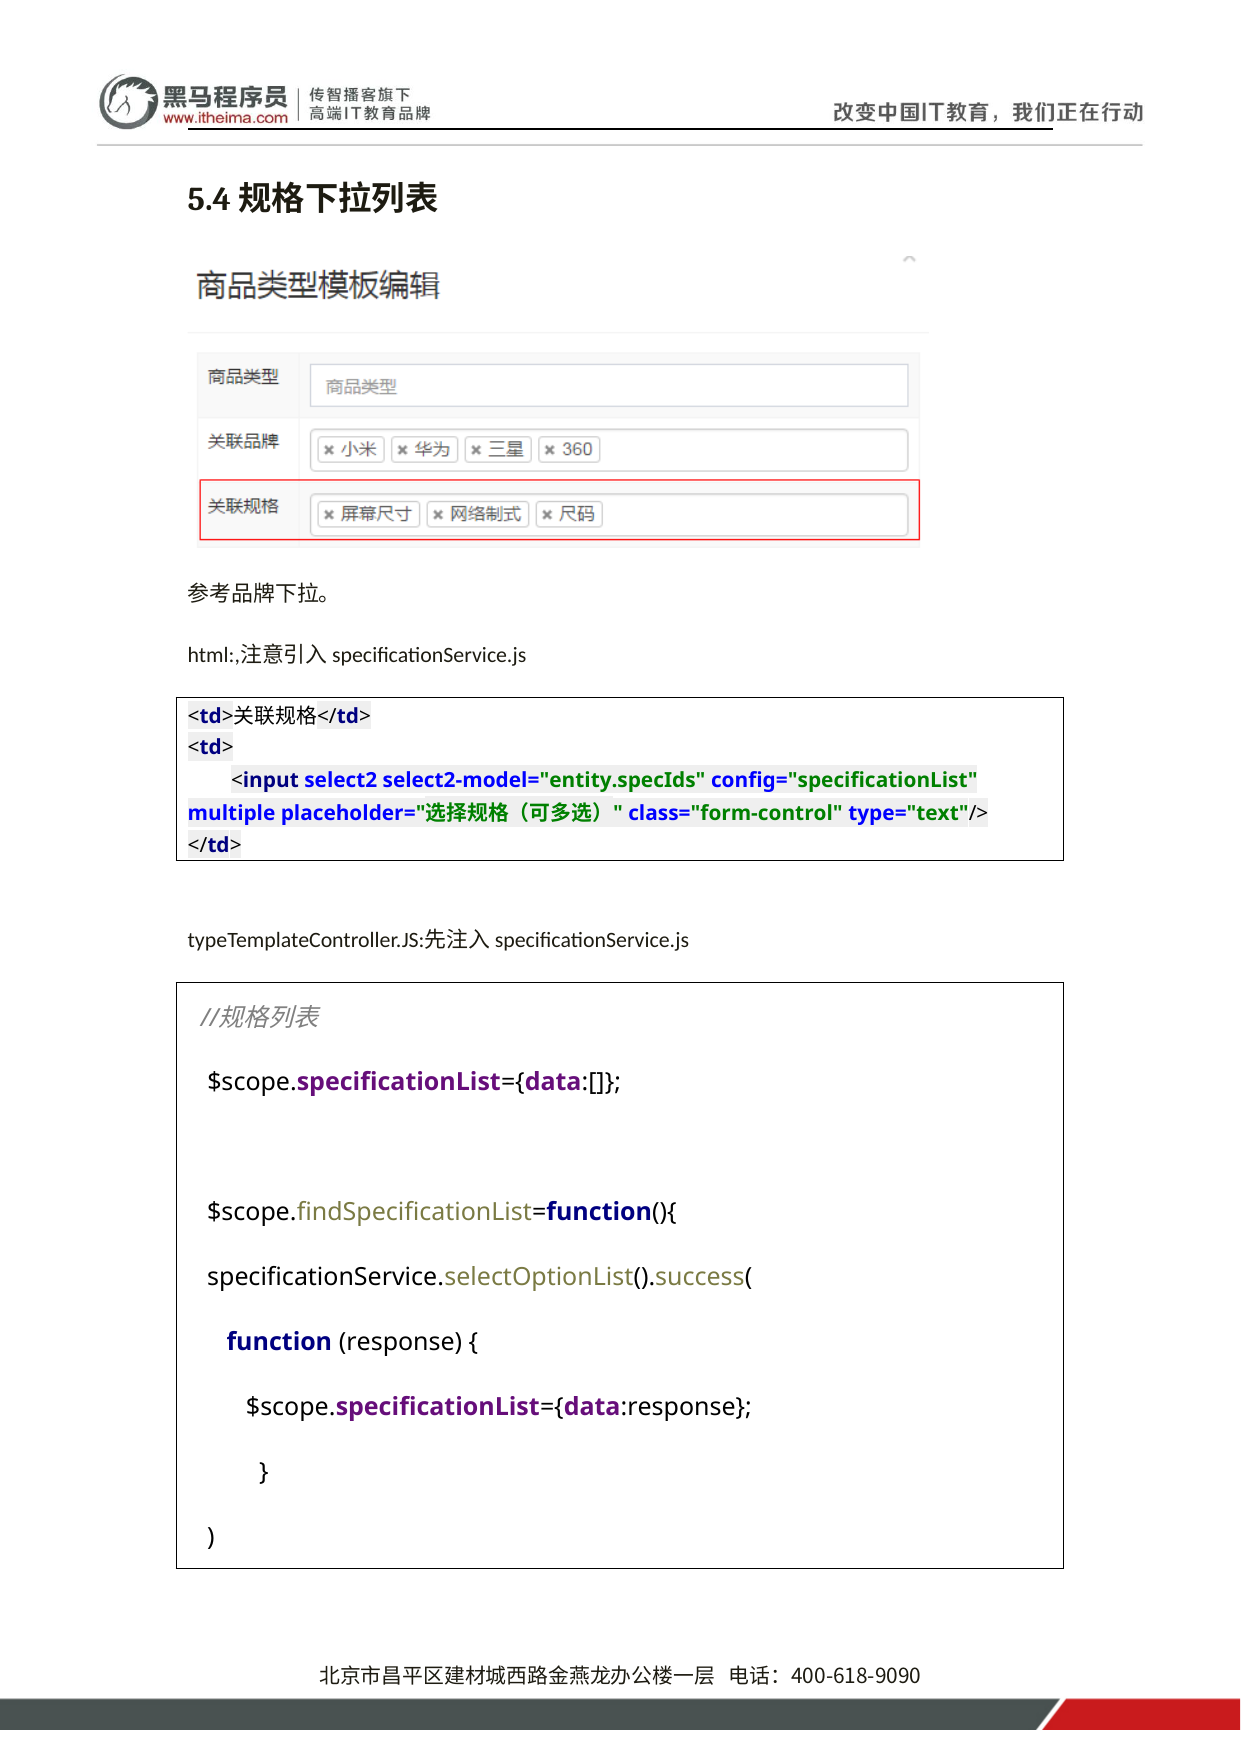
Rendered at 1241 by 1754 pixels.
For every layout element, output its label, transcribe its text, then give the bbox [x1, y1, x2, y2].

text html:,注意引入specificationService.js [187, 636, 1053, 669]
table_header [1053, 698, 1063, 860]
picture [0, 3, 1241, 153]
text typeTemplateController.JS:先注入specificationService.js [187, 921, 1053, 954]
subtitle 5.4 规格下拉列表 [187, 163, 1053, 228]
text 参考品牌下拉。 [187, 576, 1053, 608]
picture [187, 256, 929, 548]
picture [0, 1639, 1241, 1730]
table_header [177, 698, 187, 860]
